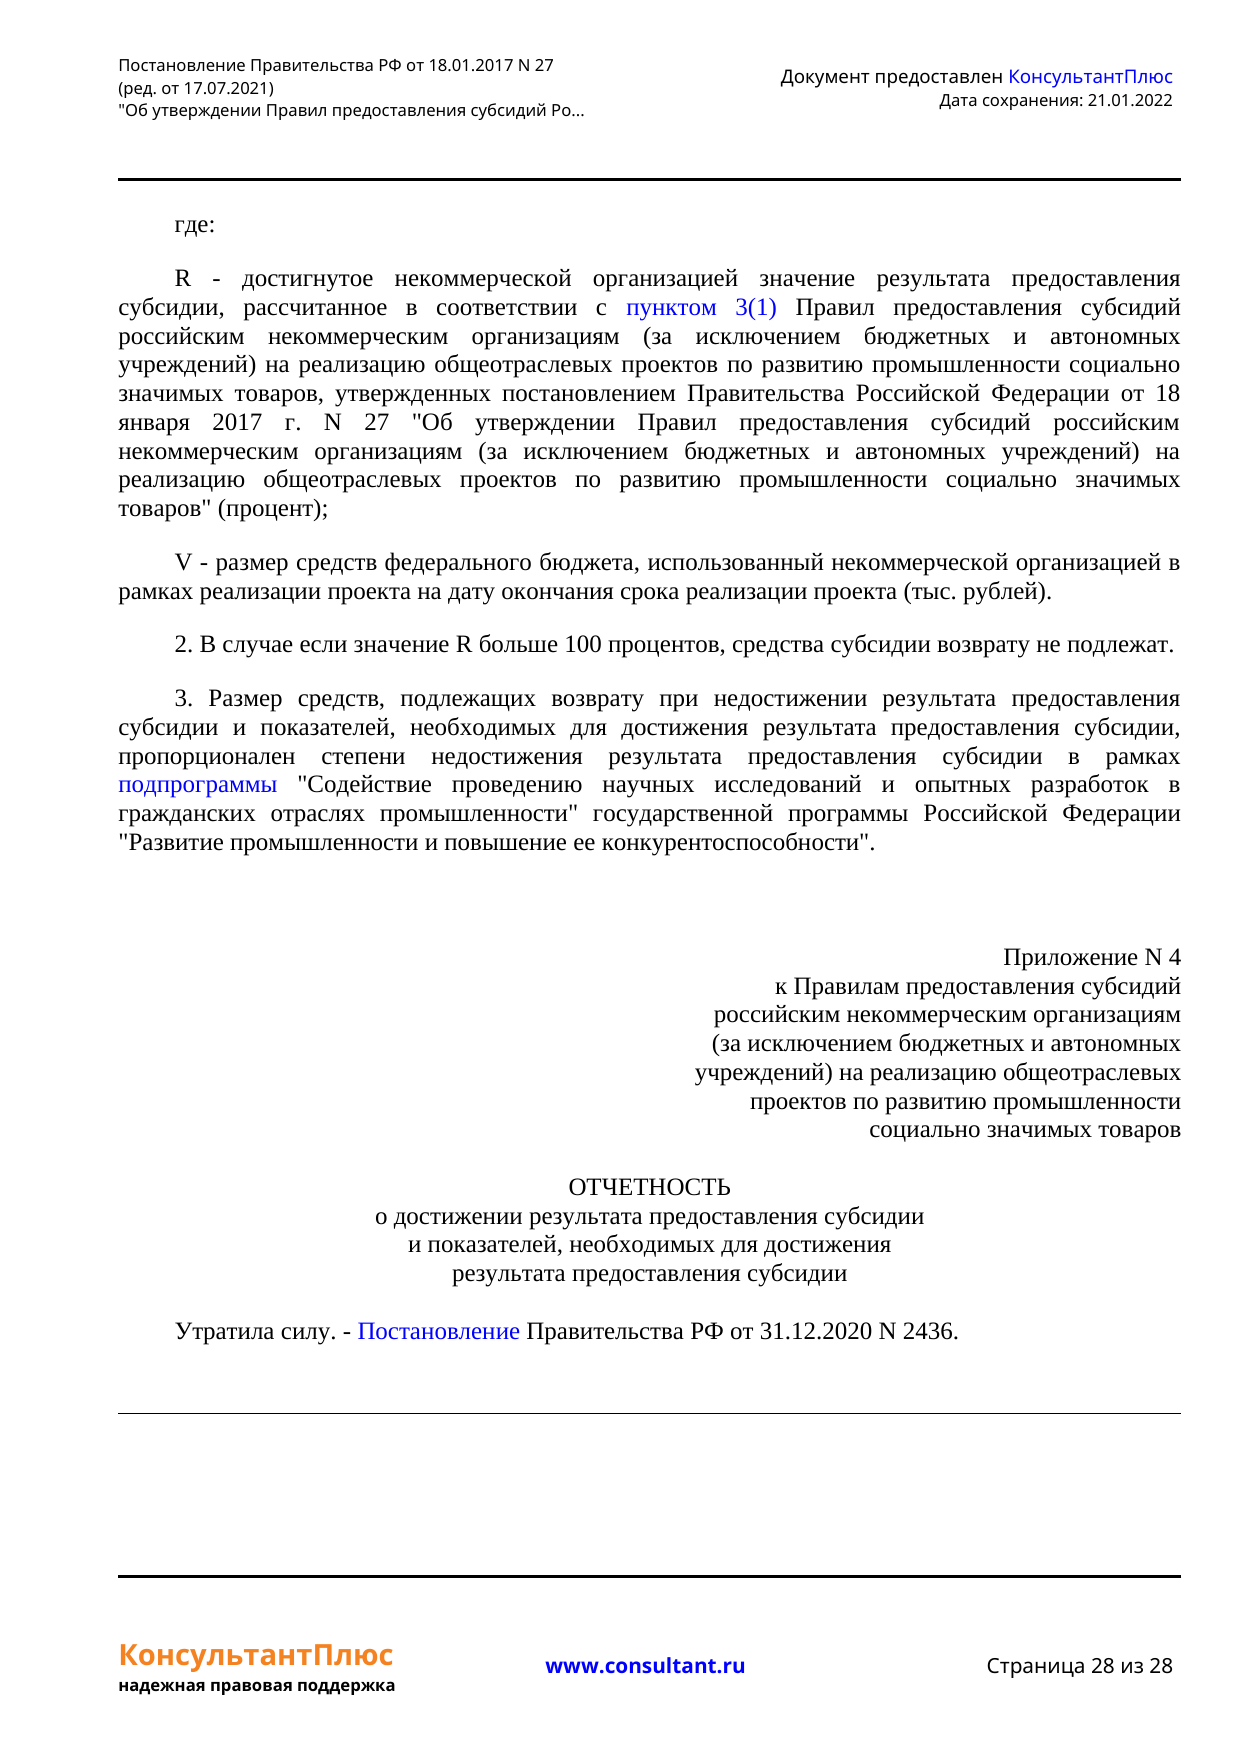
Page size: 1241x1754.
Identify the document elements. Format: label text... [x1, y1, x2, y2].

text социально значимых товаров [118, 1114, 1181, 1143]
text Приложение N 4 [118, 942, 1181, 971]
text Утратила силу. - Постановление Правительства РФ от 31.12.2020 N 2436. [118, 1316, 1181, 1344]
text (за исключением бюджетных и автономных [118, 1028, 1181, 1057]
text о достижении результата предоставления субсидии [118, 1201, 1181, 1229]
text российским некоммерческим организациям [118, 999, 1181, 1028]
text к Правилам предоставления субсидий [118, 971, 1181, 999]
text R - достигнутое некоммерческой организацией значение результата предоставления субсидии, рассчитанное в соответствии с пунктом 3(1) Правил предоставления субсидий российским некоммерческим организациям (за исключением бюджетных и автономных учреждений) на реализацию общеотраслевых проектов по развитию промышленности социально значимых товаров, утвержденных постановлением Правительства Российской Федерации от 18 января 2017 г. N 27 "Об утверждении Правил предоставления субсидий российским некоммерческим организациям (за исключением бюджетных и автономных учреждений) на реализацию общеотраслевых проектов по развитию промышленности социально значимых товаров" (процент); [118, 263, 1181, 522]
text и показателей, необходимых для достижения [118, 1229, 1181, 1258]
text учреждений) на реализацию общеотраслевых [118, 1057, 1181, 1086]
text V - размер средств федерального бюджета, использованный некоммерческой организацией в рамках реализации проекта на дату окончания срока реализации проекта (тыс. рублей). [118, 547, 1181, 604]
text 2. В случае если значение R больше 100 процентов, средства субсидии возврату не подлежат. [118, 629, 1181, 658]
text проектов по развитию промышленности [118, 1086, 1181, 1114]
text результата предоставления субсидии [118, 1258, 1181, 1287]
text 3. Размер средств, подлежащих возврату при недостижении результата предоставления субсидии и показателей, необходимых для достижения результата предоставления субсидии, пропорционален степени недостижения результата предоставления субсидии в рамках подпрограммы "Содействие проведению научных исследований и опытных разработок в гражданских отраслях промышленности" государственной программы Российской Федерации "Развитие промышленности и повышение ее конкурентоспособности". [118, 683, 1181, 856]
text ОТЧЕТНОСТЬ [118, 1172, 1181, 1201]
text где: [118, 209, 1181, 238]
